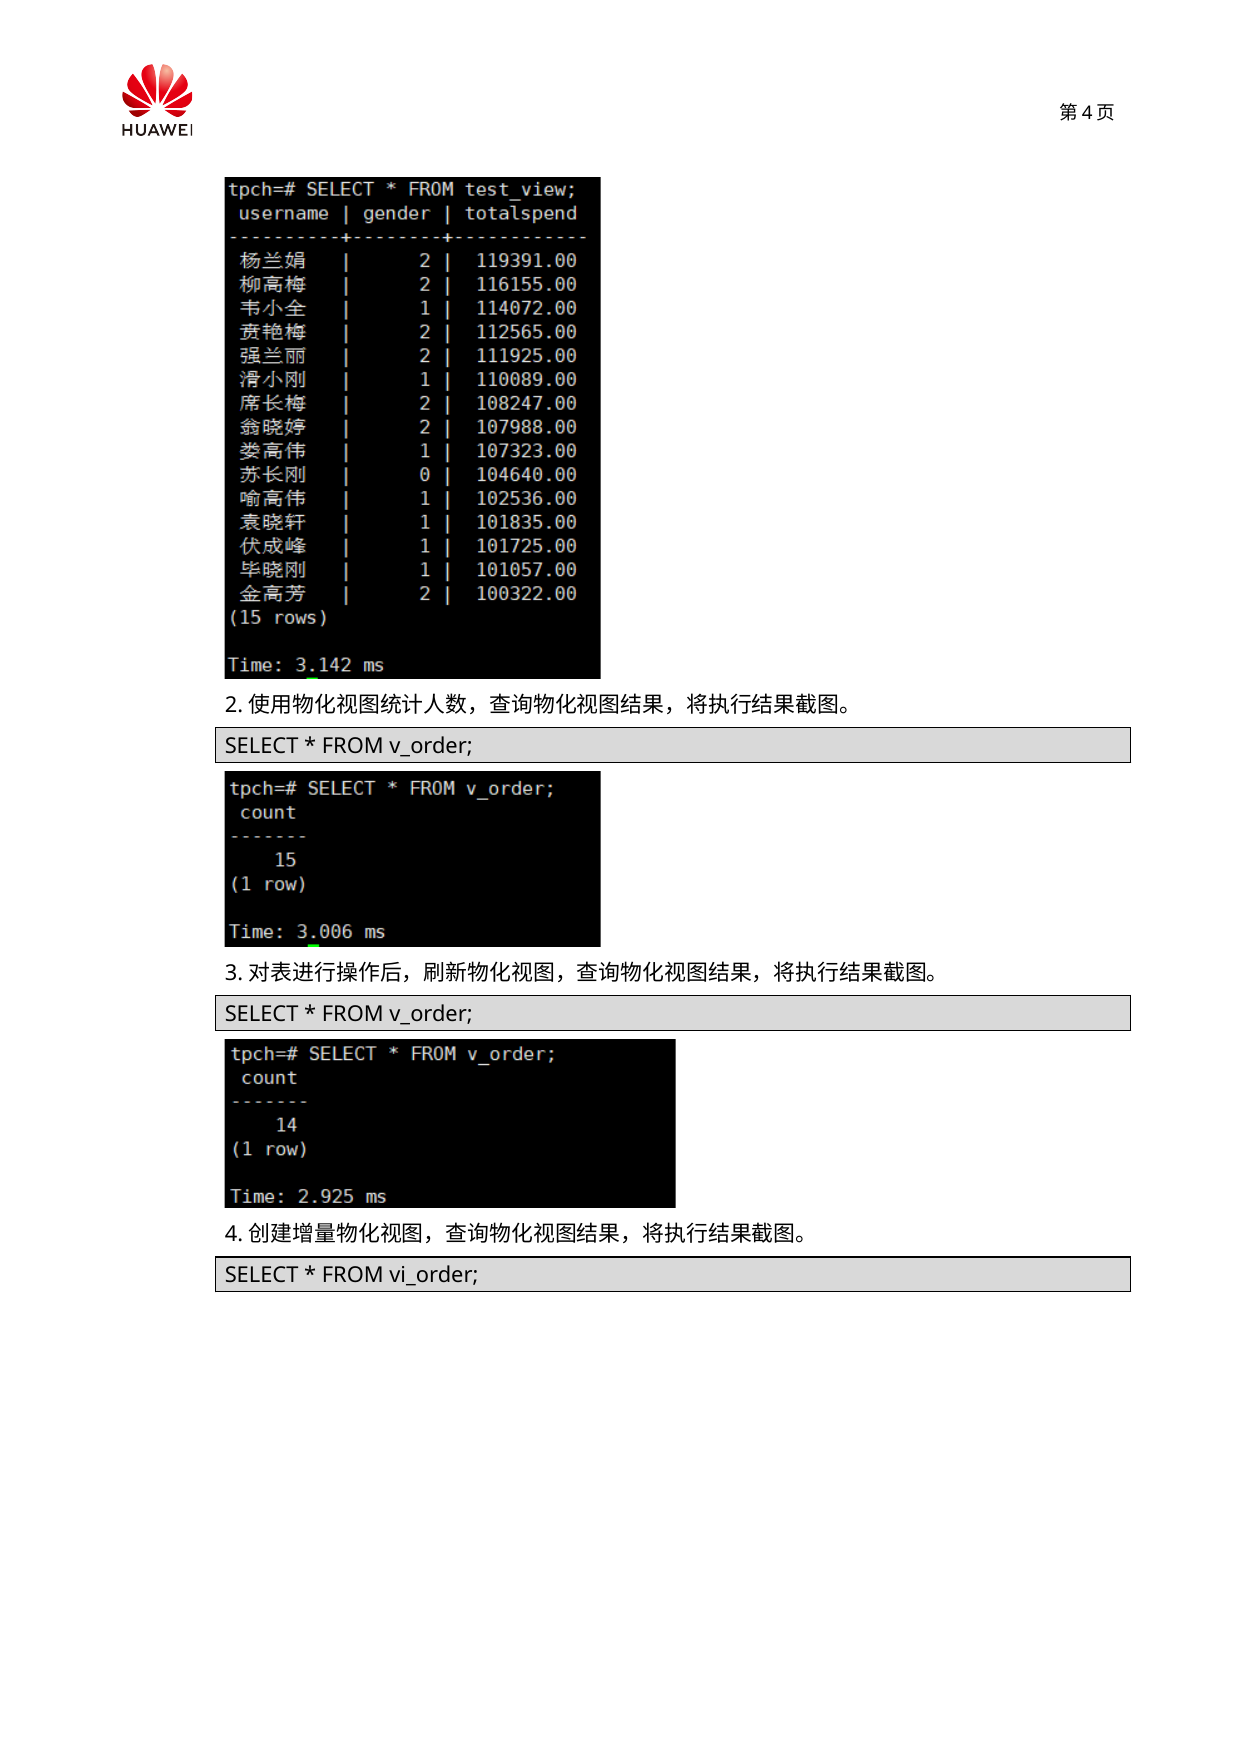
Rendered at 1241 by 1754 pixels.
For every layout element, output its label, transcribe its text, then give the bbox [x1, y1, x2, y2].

text 2. 使用物化视图统计人数，查询物化视图结果，将执行结果截图。 [224, 687, 1122, 719]
text SELECT * FROM v_order; [216, 996, 1130, 1030]
picture [122, 64, 193, 136]
picture [224, 1039, 676, 1208]
text 4. 创建增量物化视图，查询物化视图结果，将执行结果截图。 [224, 1216, 1122, 1248]
text SELECT * FROM v_order; [216, 728, 1130, 762]
text 3. 对表进行操作后，刷新物化视图，查询物化视图结果，将执行结果截图。 [224, 955, 1122, 986]
picture [224, 177, 601, 679]
picture [224, 771, 601, 947]
text SELECT * FROM vi_order; [216, 1258, 1130, 1291]
